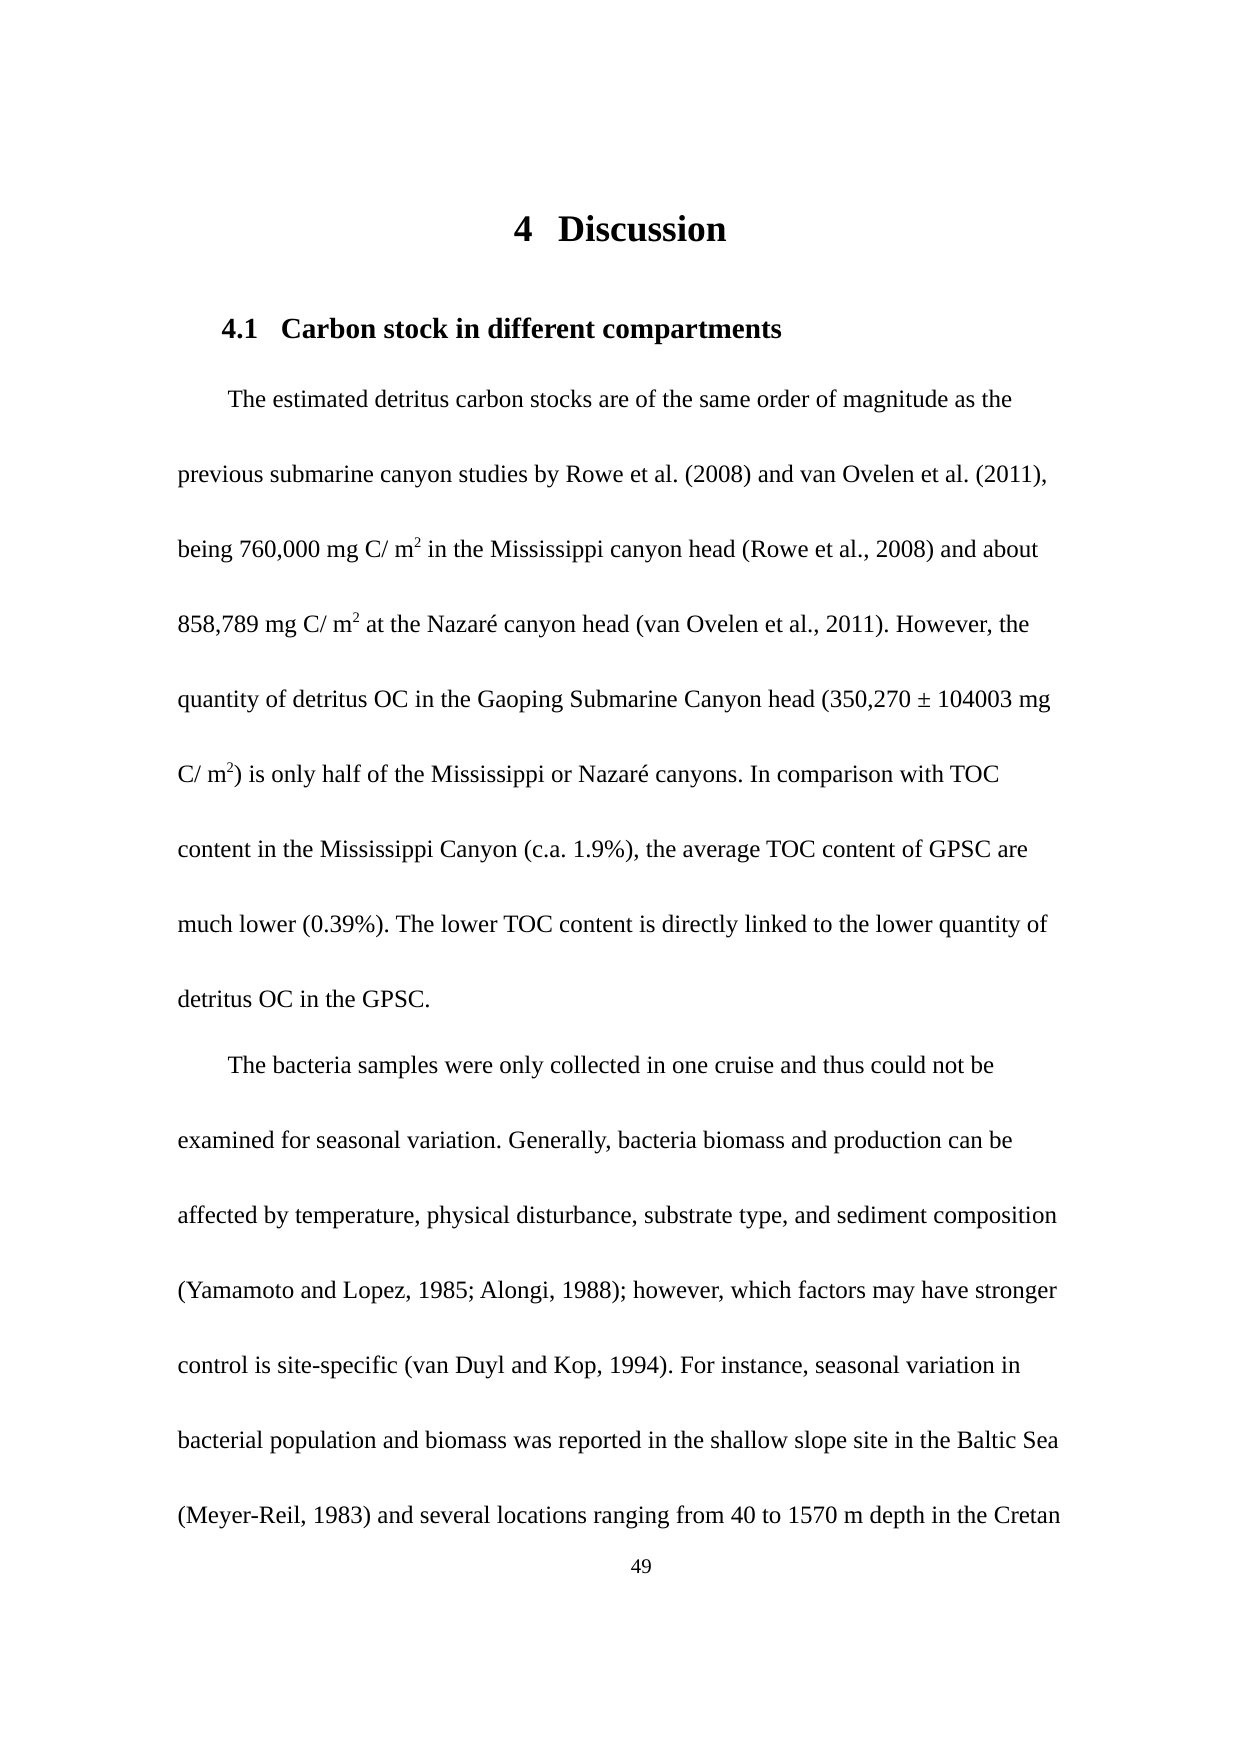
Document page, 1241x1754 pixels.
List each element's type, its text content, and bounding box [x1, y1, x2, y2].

text Carbon stock in different compartments [221, 309, 1063, 346]
text The estimated detritus carbon stocks are of the same order of magnitude as the previous submarine canyon studies by Rowe et al. (2008) and van Ovelen et al. (2011), being 760,000 mg C/ m2 in the Mississippi canyon head (Rowe et al., 2008) and about 858,789 mg C/ m2 at the Nazaré canyon head (van Ovelen et al., 2011). However, the quantity of detritus OC in the Gaoping Submarine Canyon head (350,270 ± 104003 mg C/ m2) is only half of the Mississippi or Nazaré canyons. In comparison with TOC content in the Mississippi Canyon (c.a. 1.9%), the average TOC content of GPSC are much lower (0.39%). The lower TOC content is directly linked to the lower quantity of detritus OC in the GPSC. [177, 380, 1063, 1017]
list Discussion [177, 191, 1063, 266]
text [177, 1046, 1063, 1534]
